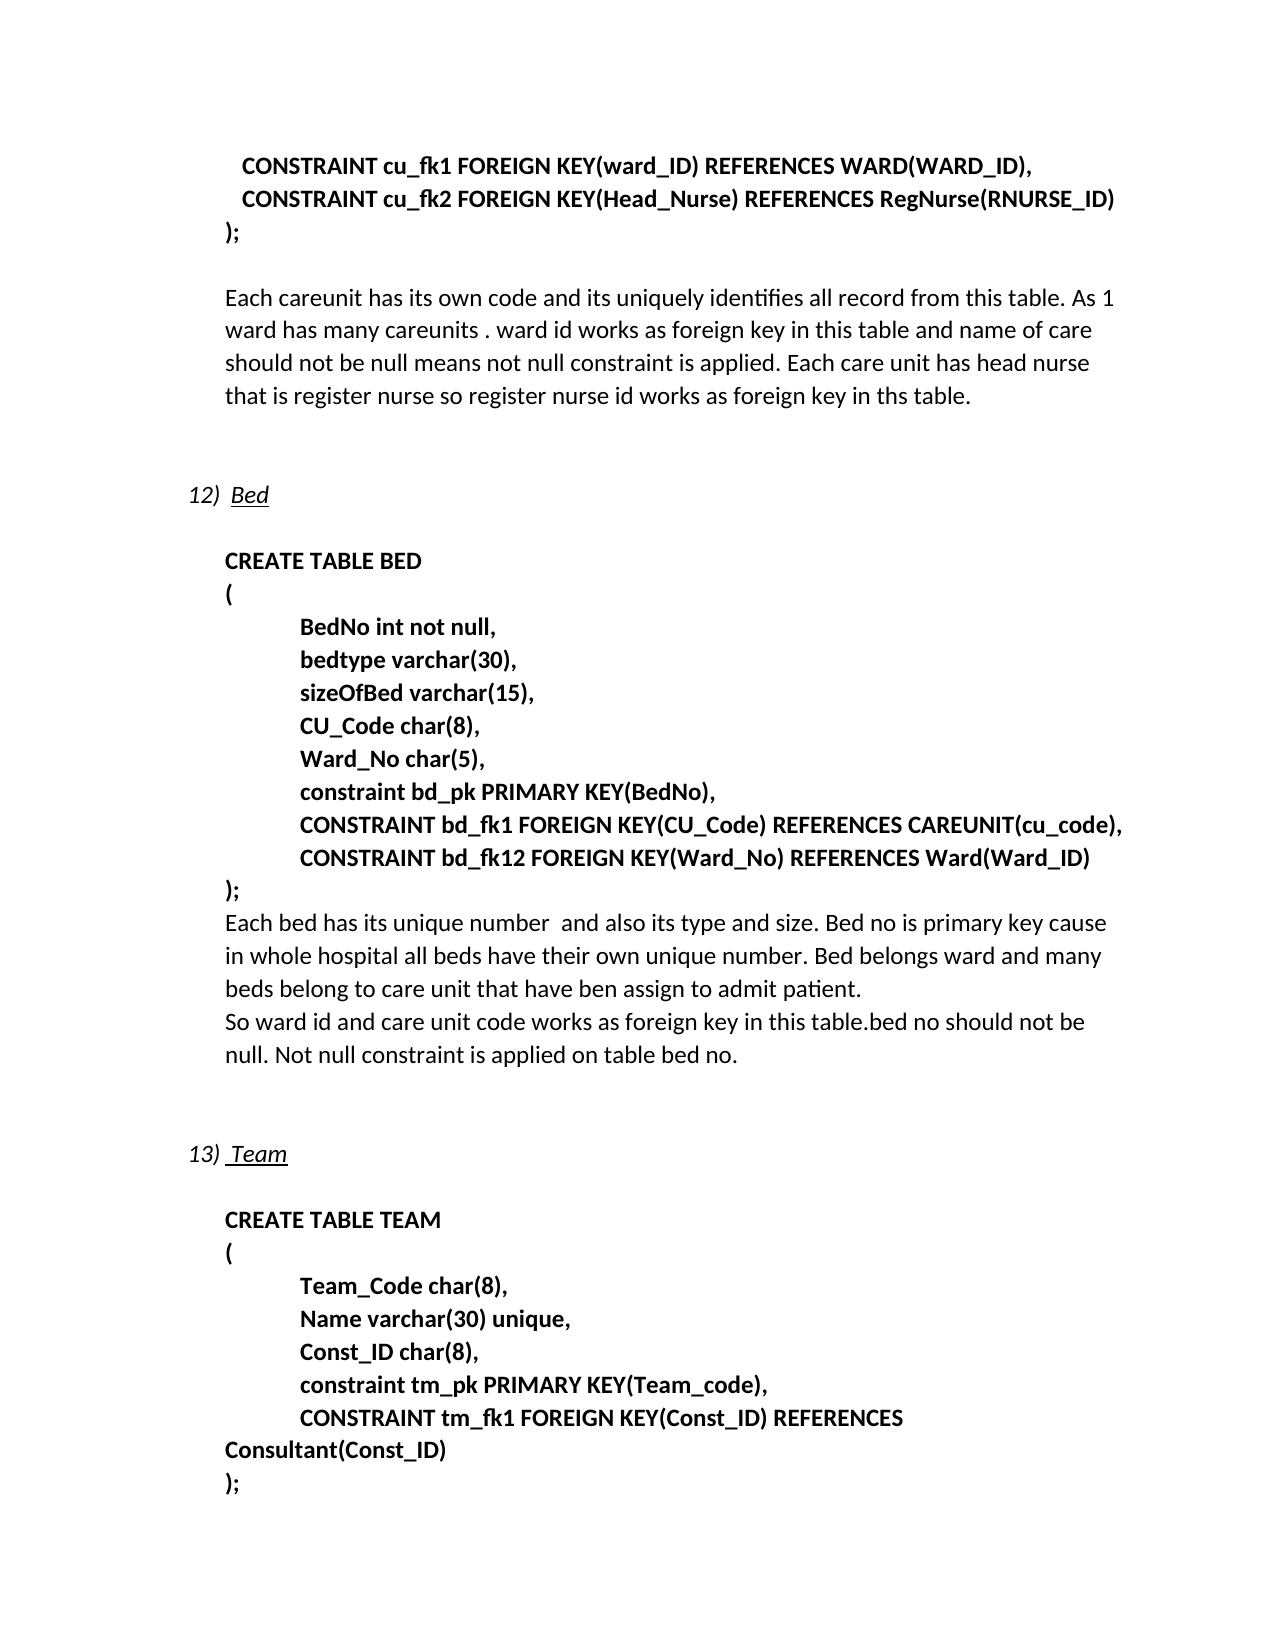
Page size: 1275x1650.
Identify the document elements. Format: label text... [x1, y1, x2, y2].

list constraint tm_pk PRIMARY KEY(Team_code), [225, 1369, 1125, 1399]
list Ward_No char(5), [225, 743, 1125, 773]
list ); [225, 216, 1125, 246]
list CU_Code char(8), [225, 710, 1125, 741]
list Name varchar(30) unique, [225, 1303, 1125, 1333]
list Const_ID char(8), [225, 1336, 1125, 1366]
list Each careunit has its own code and its uniquely identifies all record from this table. As 1 ward has many careunits . ward id works as foreign key in this table and name of care should not be null means not null constraint is applied. Each care unit has head nurse that is register nurse so register nurse id works as foreign key in ths table. [225, 282, 1125, 411]
list CREATE TABLE BED [225, 545, 1125, 576]
list CONSTRAINT cu_fk1 FOREIGN KEY(ward_ID) REFERENCES WARD(WARD_ID), [225, 150, 1125, 181]
list CONSTRAINT tm_fk1 FOREIGN KEY(Const_ID) REFERENCES Consultant(Const_ID) [225, 1402, 1125, 1465]
list ); [225, 874, 1125, 905]
list bedtype varchar(30), [225, 644, 1125, 675]
list constraint bd_pk PRIMARY KEY(BedNo), [225, 776, 1125, 806]
list CONSTRAINT cu_fk2 FOREIGN KEY(Head_Nurse) REFERENCES RegNurse(RNURSE_ID) [225, 183, 1125, 213]
list Each bed has its unique number and also its type and size. Bed no is primary key cause in whole hospital all beds have their own unique number. Bed belongs ward and many beds belong to care unit that have ben assign to admit patient. [225, 907, 1125, 1004]
list sizeOfBed varchar(15), [225, 677, 1125, 708]
list Team [187, 1138, 1125, 1169]
list ( [225, 1237, 1125, 1268]
list ); [225, 1467, 1125, 1498]
list CREATE TABLE TEAM [225, 1204, 1125, 1235]
list ( [225, 578, 1125, 609]
list CONSTRAINT bd_fk1 FOREIGN KEY(CU_Code) REFERENCES CAREUNIT(cu_code), [225, 809, 1125, 839]
list BedNo int not null, [225, 611, 1125, 642]
list So ward id and care unit code works as foreign key in this table.bed no should not be null. Not null constraint is applied on table bed no. [225, 1006, 1125, 1070]
list Bed [187, 479, 1125, 510]
list Team_Code char(8), [225, 1270, 1125, 1301]
list CONSTRAINT bd_fk12 FOREIGN KEY(Ward_No) REFERENCES Ward(Ward_ID) [225, 842, 1125, 872]
